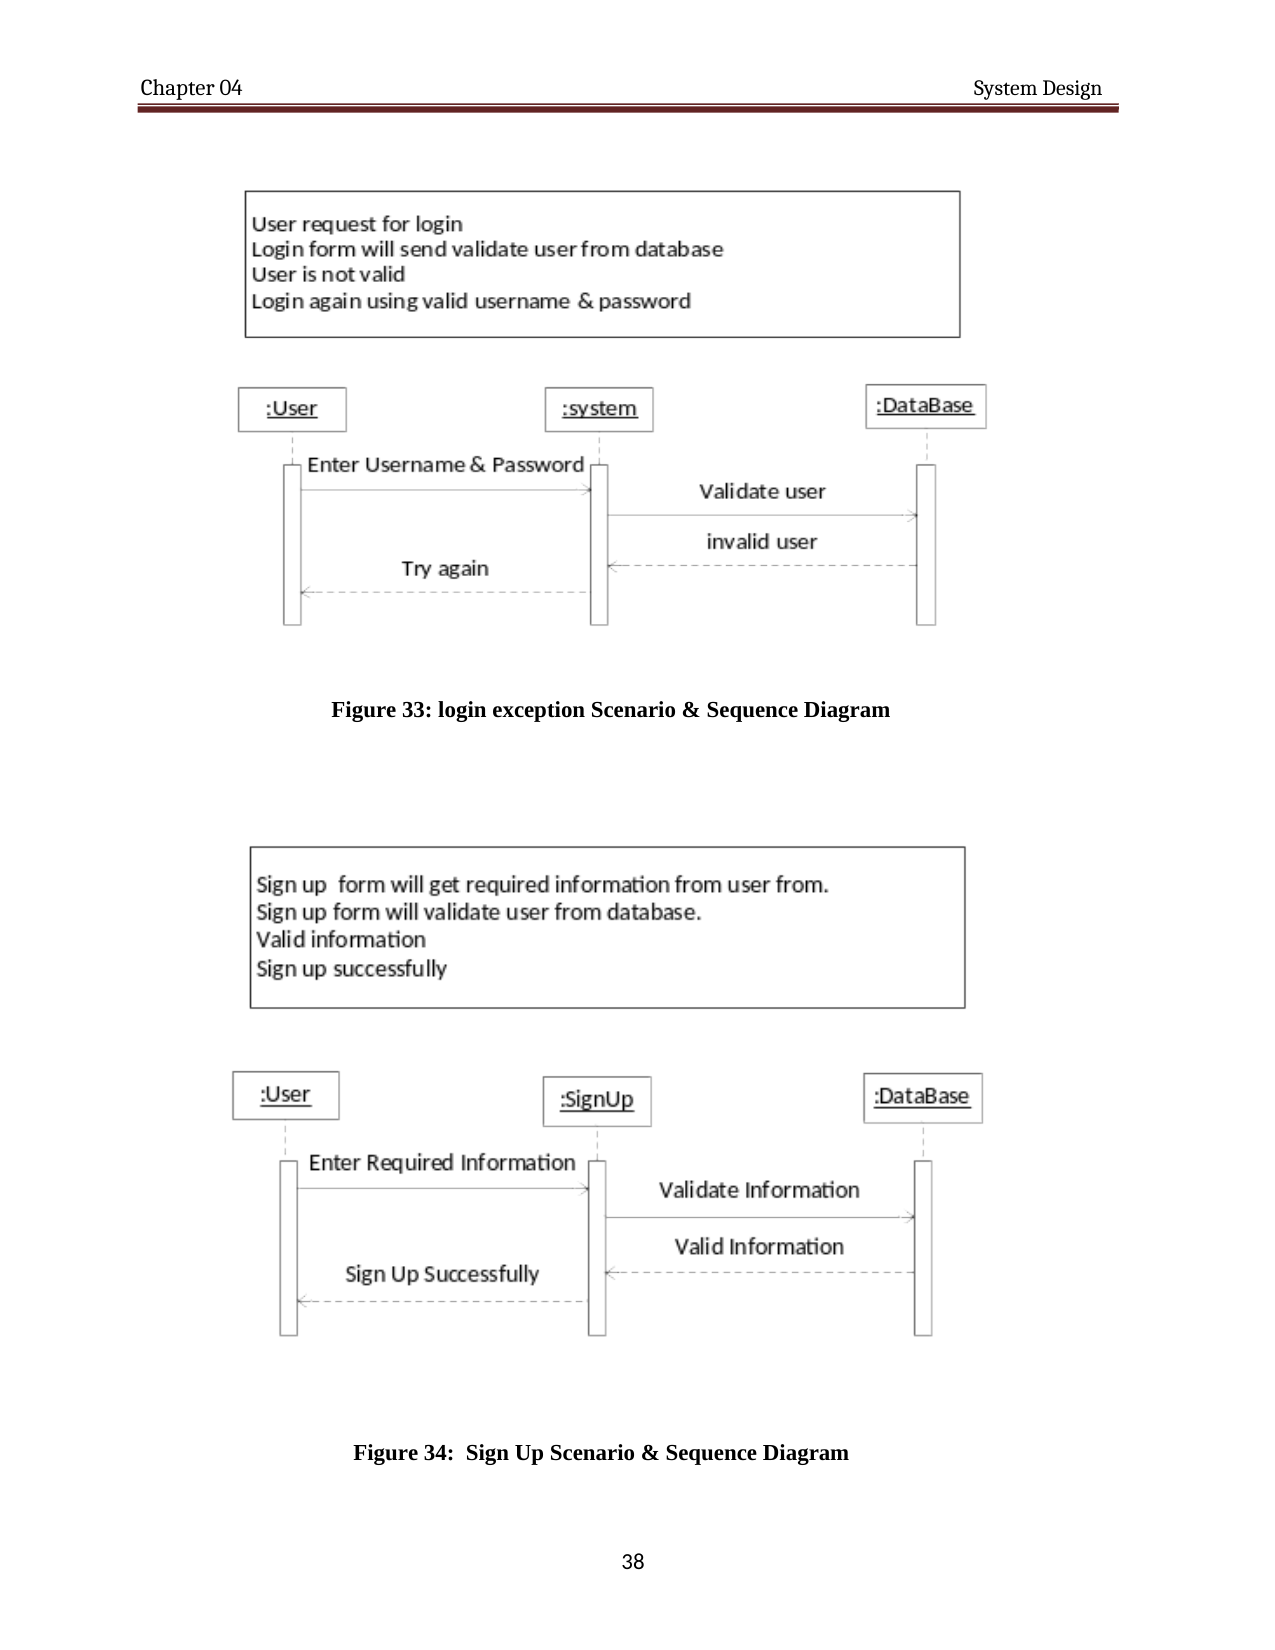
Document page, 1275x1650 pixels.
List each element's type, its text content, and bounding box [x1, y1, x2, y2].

text Figure 34: Sign Up Scenario & Sequence Diagram [141, 1436, 1125, 1467]
text Figure 33: login exception Scenario & Sequence Diagram [200, 697, 1125, 723]
